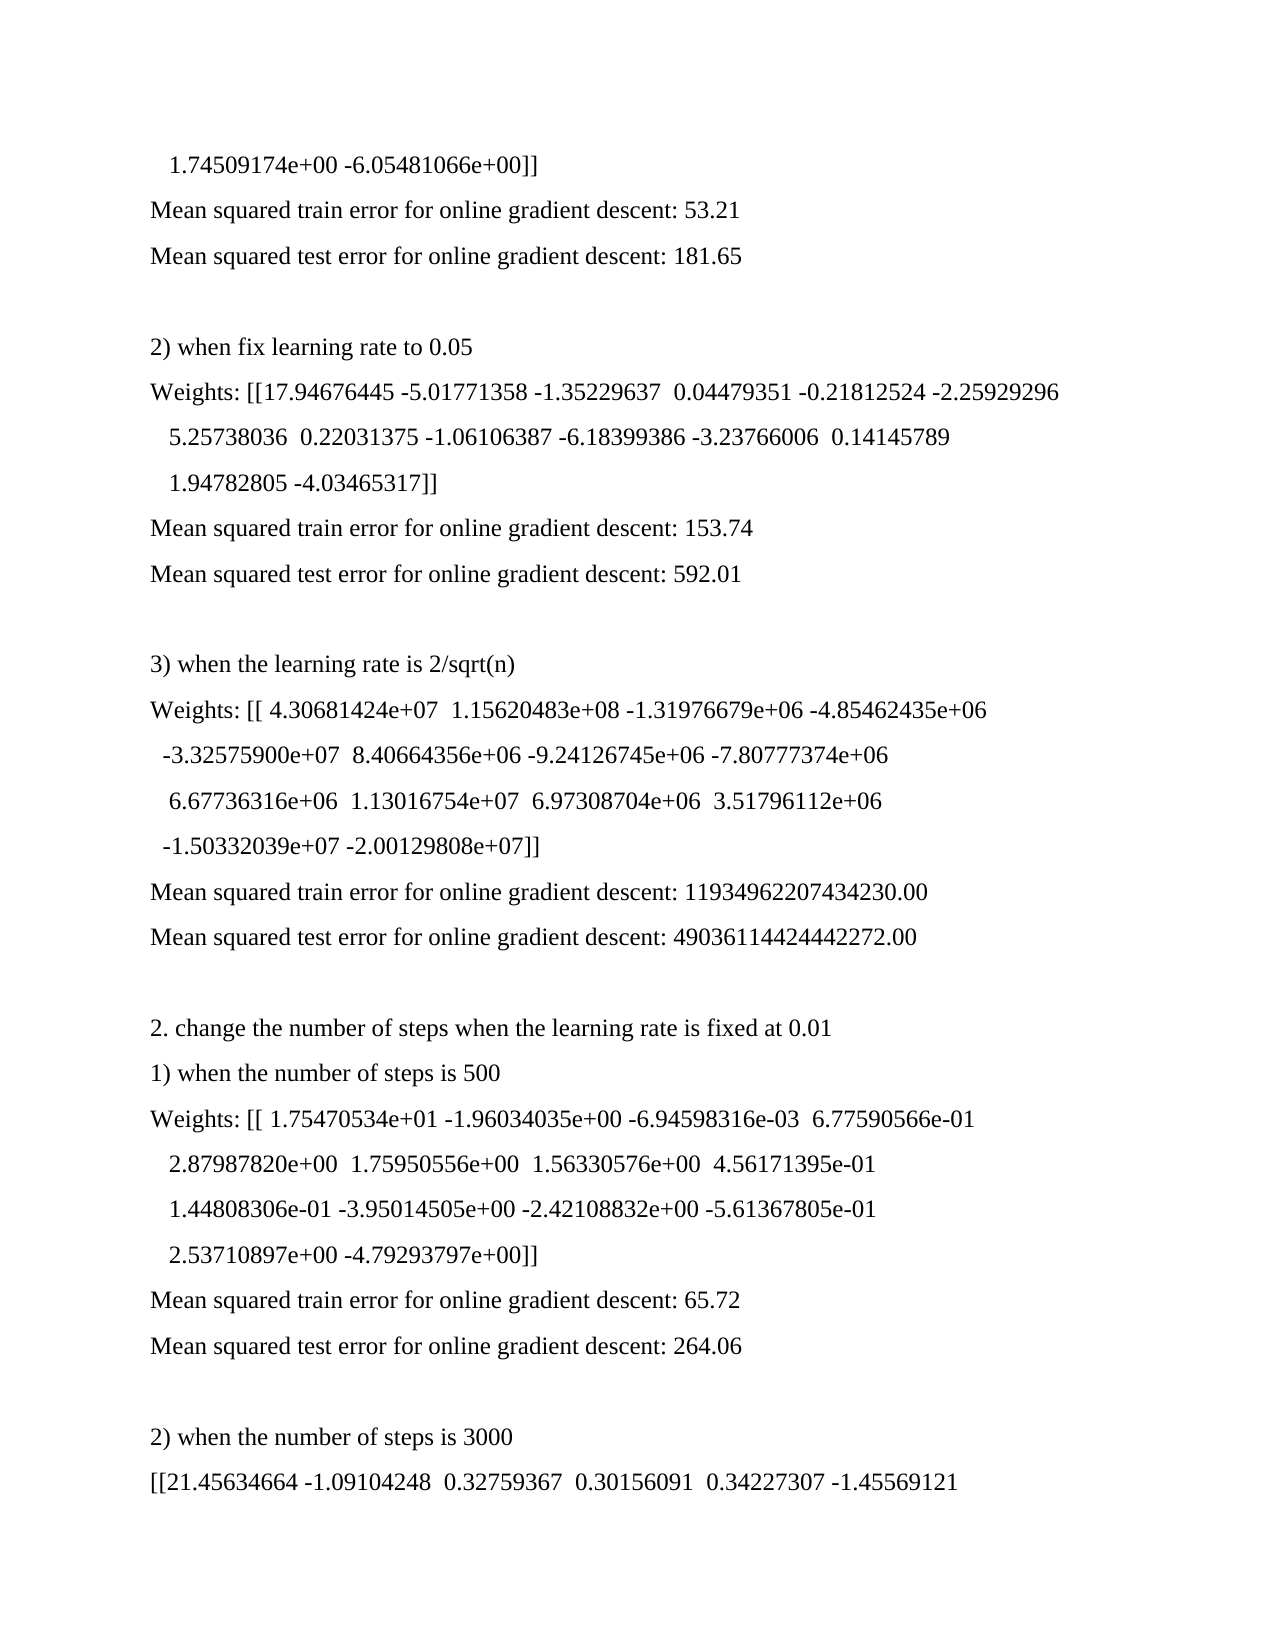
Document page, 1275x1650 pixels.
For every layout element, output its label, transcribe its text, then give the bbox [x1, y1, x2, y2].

text 2) when the number of steps is 3000 [150, 1422, 1125, 1450]
text 1.74509174e+00 -6.05481066e+00]] [150, 150, 1125, 179]
text 2) when fix learning rate to 0.05 [150, 332, 1125, 360]
text [[21.45634664 -1.09104248 0.32759367 0.30156091 0.34227307 -1.45569121 [150, 1467, 1125, 1496]
text Mean squared train error for online gradient descent: 53.21 [150, 195, 1125, 224]
text Mean squared train error for online gradient descent: 65.72 [150, 1285, 1125, 1314]
text 6.67736316e+06 1.13016754e+07 6.97308704e+06 3.51796112e+06 [150, 786, 1125, 814]
text Mean squared test error for online gradient descent: 49036114424442272.00 [150, 922, 1125, 951]
text Weights: [[17.94676445 -5.01771358 -1.35229637 0.04479351 -0.21812524 -2.25929296 [150, 377, 1125, 406]
text Mean squared train error for online gradient descent: 153.74 [150, 513, 1125, 542]
text Mean squared test error for online gradient descent: 264.06 [150, 1331, 1125, 1359]
text -1.50332039e+07 -2.00129808e+07]] [150, 831, 1125, 860]
text 2.53710897e+00 -4.79293797e+00]] [150, 1240, 1125, 1269]
text Mean squared train error for online gradient descent: 11934962207434230.00 [150, 877, 1125, 905]
text -3.32575900e+07 8.40664356e+06 -9.24126745e+06 -7.80777374e+06 [150, 740, 1125, 769]
text Weights: [[ 4.30681424e+07 1.15620483e+08 -1.31976679e+06 -4.85462435e+06 [150, 695, 1125, 724]
text 2.87987820e+00 1.75950556e+00 1.56330576e+00 4.56171395e-01 [150, 1149, 1125, 1178]
text 3) when the learning rate is 2/sqrt(n) [150, 649, 1125, 678]
text 2. change the number of steps when the learning rate is fixed at 0.01 [150, 1013, 1125, 1042]
text 1) when the number of steps is 500 [150, 1058, 1125, 1087]
text Mean squared test error for online gradient descent: 181.65 [150, 241, 1125, 269]
text 1.44808306e-01 -3.95014505e+00 -2.42108832e+00 -5.61367805e-01 [150, 1194, 1125, 1223]
text Weights: [[ 1.75470534e+01 -1.96034035e+00 -6.94598316e-03 6.77590566e-01 [150, 1104, 1125, 1132]
text 1.94782805 -4.03465317]] [150, 468, 1125, 497]
text Mean squared test error for online gradient descent: 592.01 [150, 559, 1125, 587]
text 5.25738036 0.22031375 -1.06106387 -6.18399386 -3.23766006 0.14145789 [150, 422, 1125, 451]
